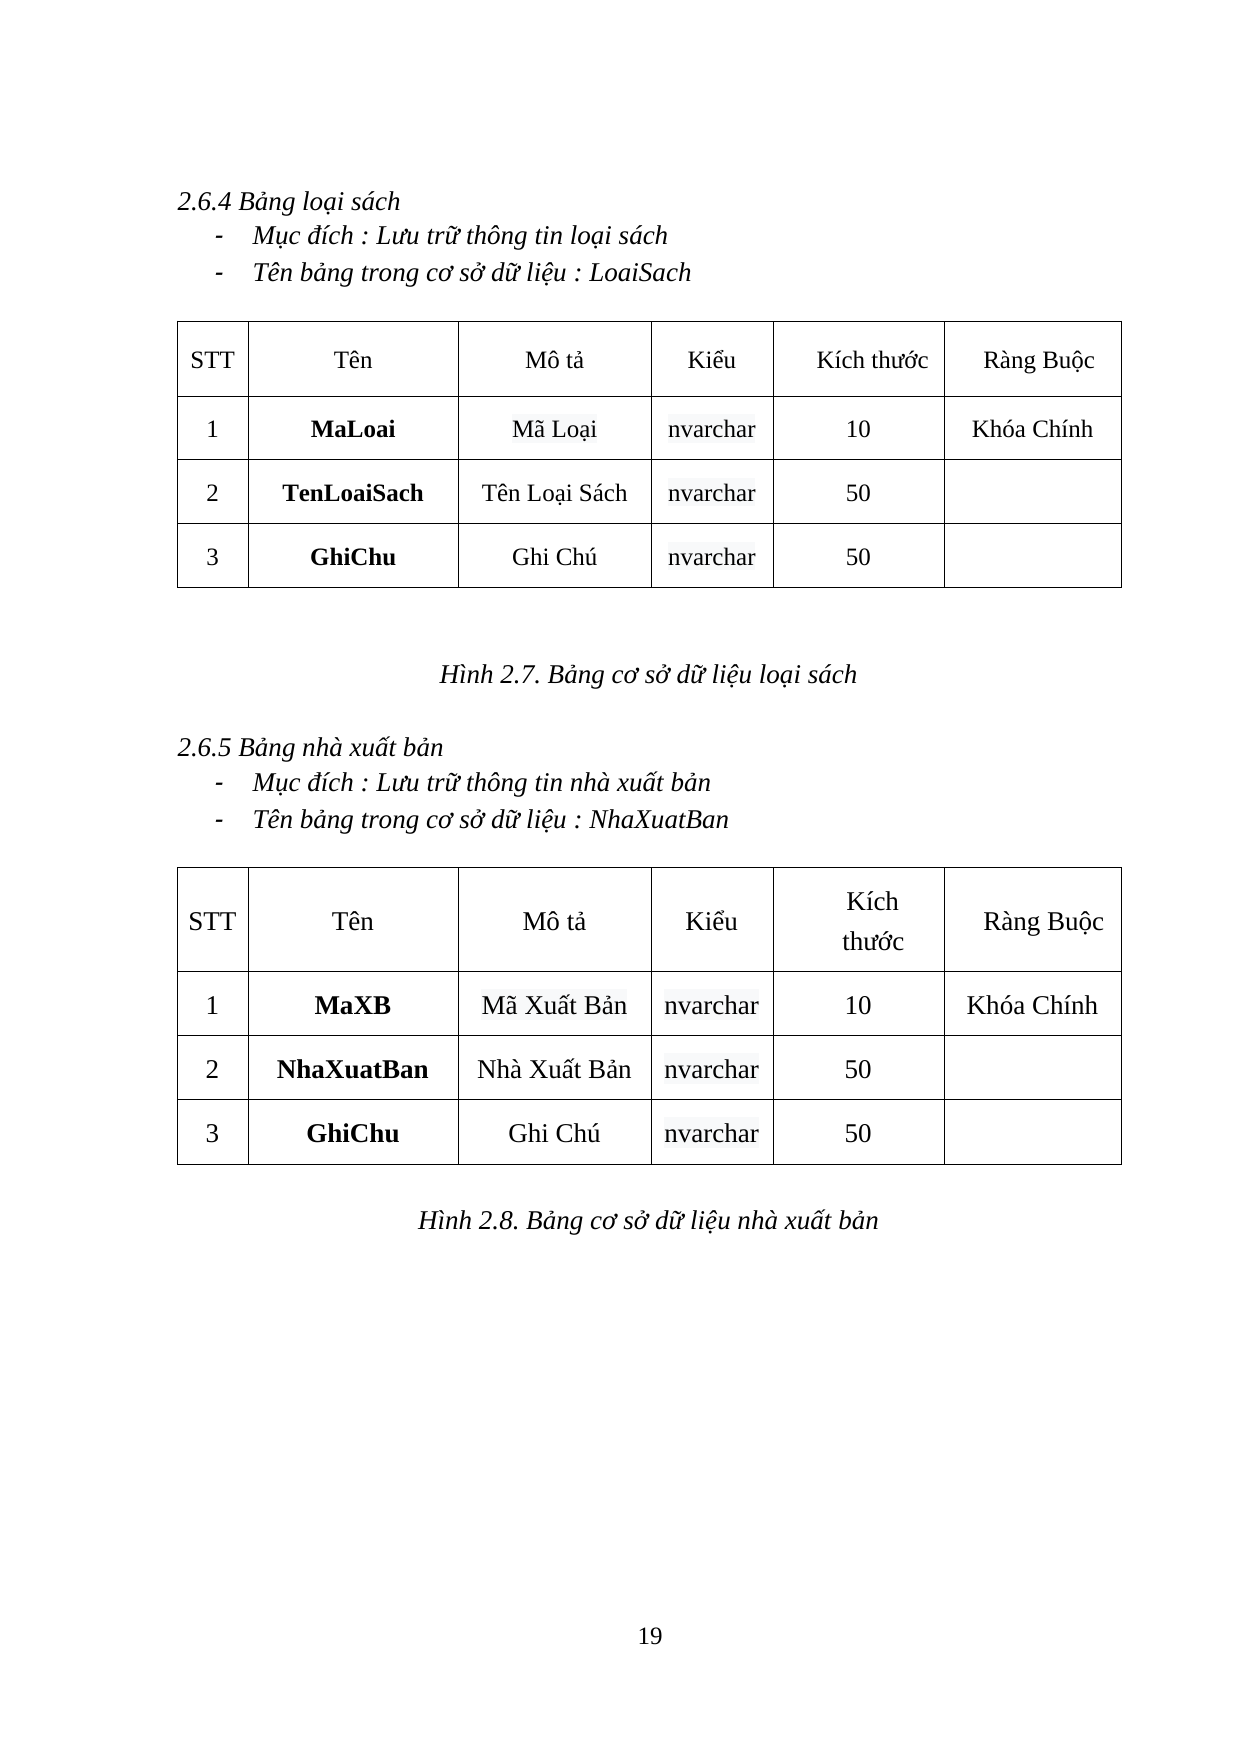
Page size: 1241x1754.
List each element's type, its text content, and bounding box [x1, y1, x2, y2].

list Tên bảng trong cơ sở dữ liệu : LoaiSach [215, 253, 1122, 289]
table_header Kích thước [774, 322, 944, 396]
table_cell [945, 1036, 1121, 1099]
table_cell nvarchar [652, 972, 773, 1035]
table_header Tên [249, 868, 458, 971]
table_cell 3 [178, 524, 248, 587]
table_cell TenLoaiSach [249, 460, 458, 522]
table_cell GhiChu [249, 524, 458, 587]
table_cell 1 [178, 972, 248, 1035]
table_cell 10 [774, 397, 944, 459]
list Mục đích : Lưu trữ thông tin loại sách [215, 216, 1122, 253]
table_header Mô tả [459, 868, 651, 971]
table_cell nvarchar [652, 460, 773, 522]
table_cell Ghi Chú [459, 1100, 651, 1163]
list Mục đích : Lưu trữ thông tin nhà xuất bản [215, 762, 1122, 799]
table_cell MaXB [249, 972, 458, 1035]
list Tên bảng trong cơ sở dữ liệu : NhaXuatBan [215, 799, 1122, 836]
table_cell Khóa Chính [945, 972, 1121, 1035]
table_cell 1 [178, 397, 248, 459]
table_header Ràng Buộc [945, 868, 1121, 971]
subtitle 2.6.5 Bảng nhà xuất bản [177, 731, 1122, 762]
table_header Mô tả [459, 322, 651, 396]
table_cell 3 [178, 1100, 248, 1163]
table_cell Tên Loại Sách [459, 460, 651, 522]
table_header Kiểu [652, 868, 773, 971]
table_cell 50 [774, 1100, 944, 1163]
table_cell Nhà Xuất Bản [459, 1036, 651, 1099]
table_header STT [178, 868, 248, 971]
table_cell 50 [774, 460, 944, 522]
table_cell 10 [774, 972, 944, 1035]
table_cell [945, 460, 1121, 522]
table_cell NhaXuatBan [249, 1036, 458, 1099]
table_cell Mã Xuất Bản [459, 972, 651, 1035]
table_cell MaLoai [249, 397, 458, 459]
table_header Kiểu [652, 322, 773, 396]
table_cell nvarchar [652, 1100, 773, 1163]
subtitle 2.6.4 Bảng loại sách [177, 184, 1122, 216]
table_cell nvarchar [652, 397, 773, 459]
table_cell nvarchar [652, 1036, 773, 1099]
table_header Kích thước [774, 868, 944, 971]
table_cell Mã Loại [459, 397, 651, 459]
table_cell [945, 524, 1121, 587]
table_cell 2 [178, 460, 248, 522]
table_cell Khóa Chính [945, 397, 1121, 459]
table_cell 2 [178, 1036, 248, 1099]
table_cell 50 [774, 524, 944, 587]
table_cell GhiChu [249, 1100, 458, 1163]
table_header Ràng Buộc [945, 322, 1121, 396]
table_cell Ghi Chú [459, 524, 651, 587]
table_header STT [178, 322, 248, 396]
table_header Tên [249, 322, 458, 396]
table_cell [945, 1100, 1121, 1163]
table_cell nvarchar [652, 524, 773, 587]
table_cell 50 [774, 1036, 944, 1099]
